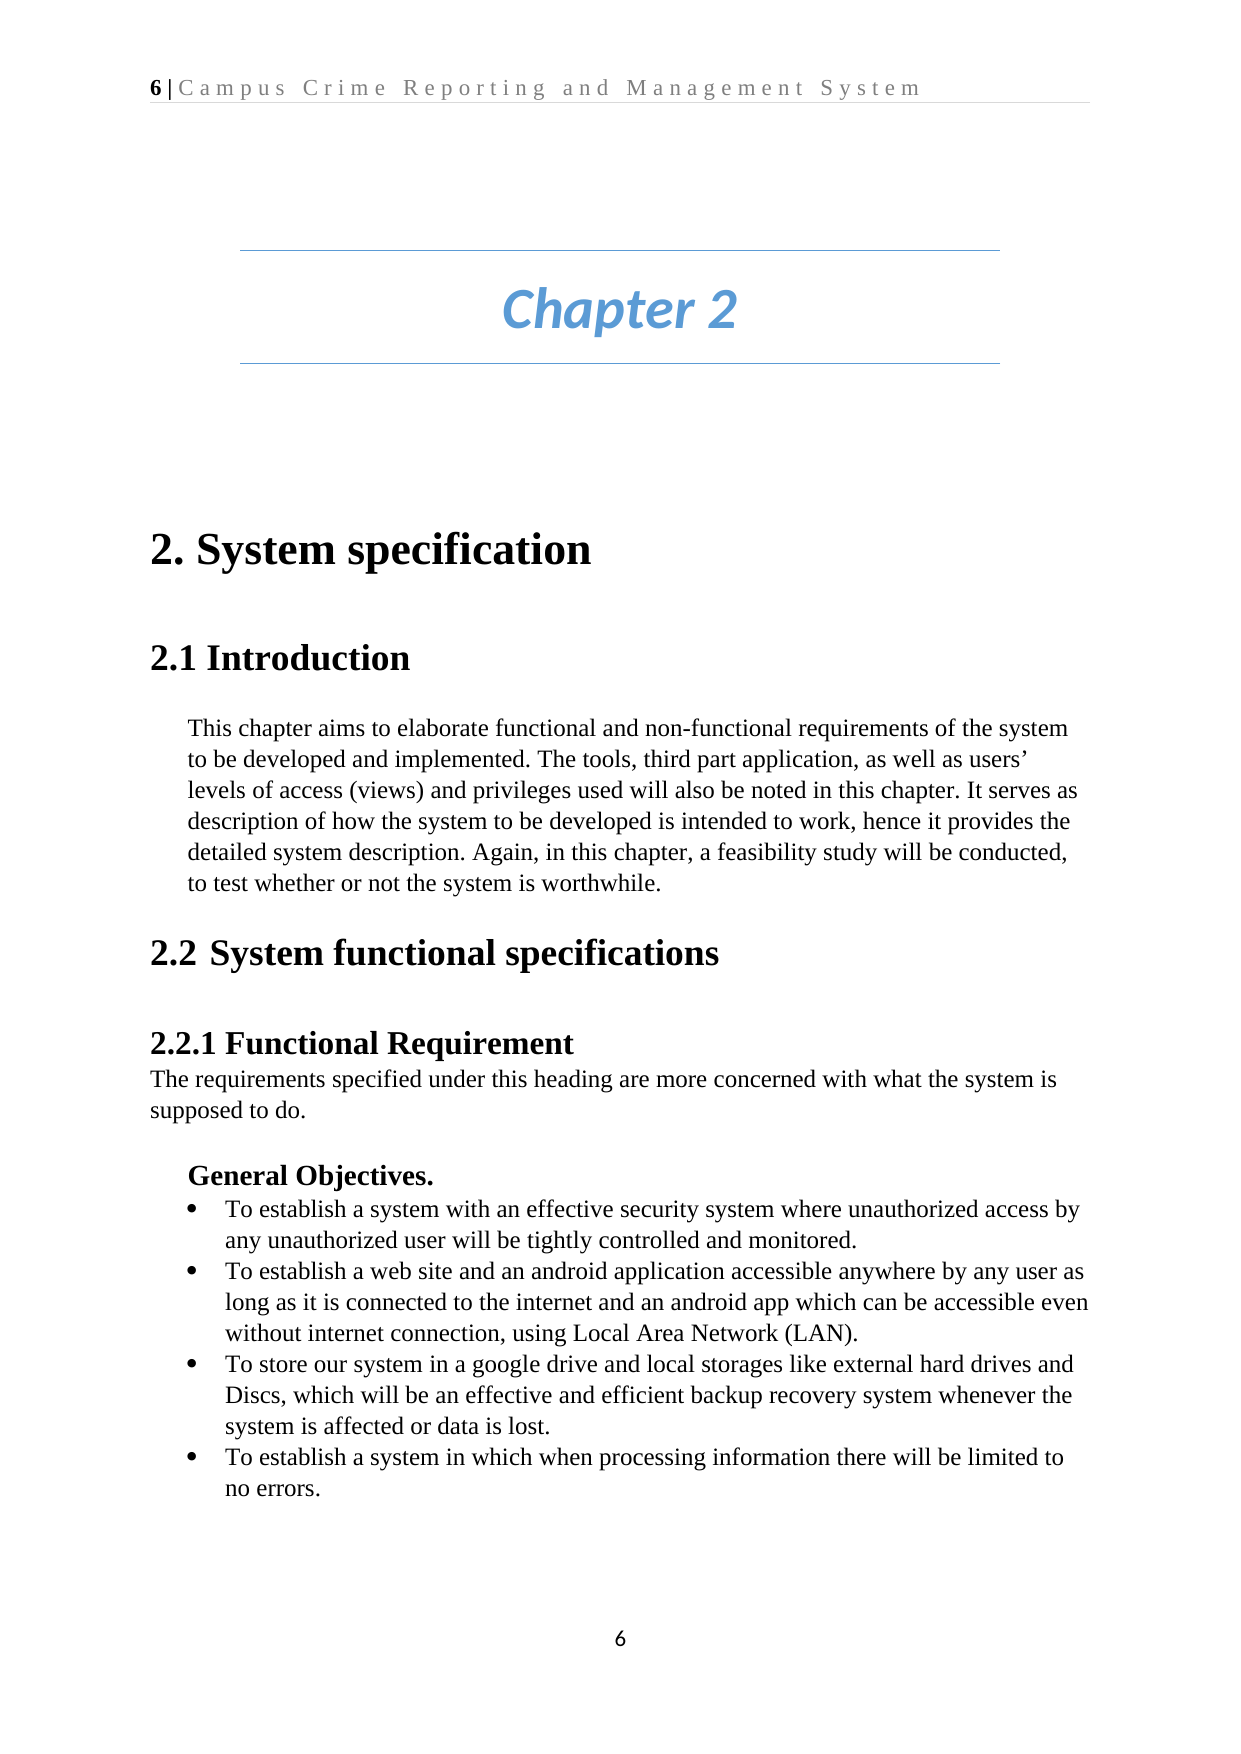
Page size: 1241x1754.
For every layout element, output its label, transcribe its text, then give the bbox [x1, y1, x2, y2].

text 2. System specification [150, 521, 1090, 574]
list To establish a system with an effective security system where unauthorized access by any unauthorized user will be tightly controlled and monitored. [187, 1194, 1090, 1254]
list System functional specifications [150, 930, 1090, 973]
text General Objectives. [150, 1158, 1090, 1191]
list To establish a web site and an android application accessible anywhere by any user as long as it is connected to the internet and an android app which can be accessible even without internet connection, using Local Area Network (LAN). [187, 1256, 1090, 1347]
list To store our system in a google drive and local storages like external hard drives and Discs, which will be an effective and efficient backup recovery system whenever the system is affected or data is lost. [187, 1349, 1090, 1440]
text 2.1 Introduction [150, 635, 1090, 678]
list Functional Requirement [150, 1023, 1090, 1062]
text Chapter 2 [240, 251, 1000, 363]
list To establish a system in which when processing information there will be limited to no errors. [187, 1442, 1090, 1502]
text This chapter aims to elaborate functional and non-functional requirements of the system to be developed and implemented. The tools, third part application, as well as users’ levels of access (views) and privileges used will also be noted in this chapter. It serves as description of how the system to be developed is intended to work, hence it provides the detailed system description. Again, in this chapter, a feasibility study will be conducted, to test whether or not the system is worthwhile. [187, 713, 1090, 897]
text The requirements specified under this heading are more concerned with what the system is supposed to do. [150, 1064, 1090, 1124]
